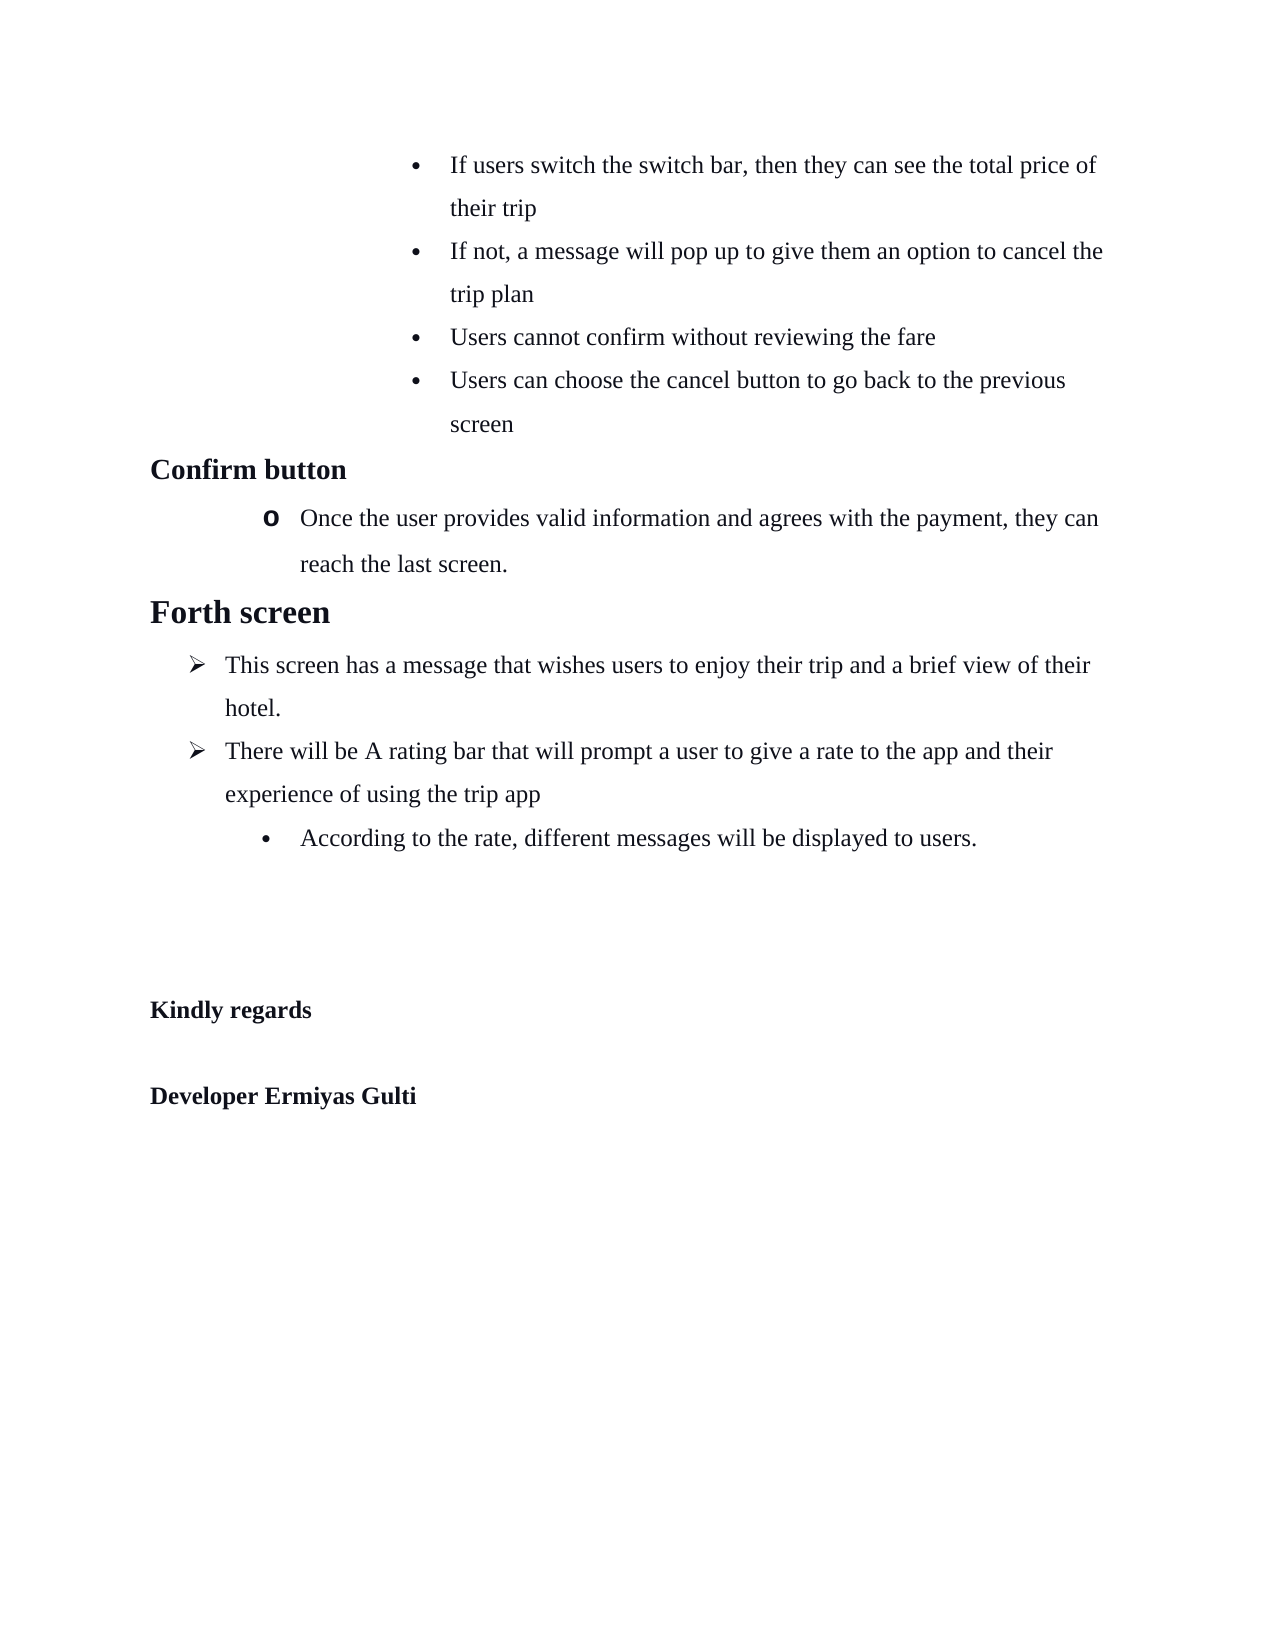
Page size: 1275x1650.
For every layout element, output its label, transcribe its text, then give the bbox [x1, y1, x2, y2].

text Forth screen [150, 593, 1125, 631]
list Once the user provides valid information and agrees with the payment, they can reach the last screen. [262, 502, 1125, 578]
list There will be A rating bar that will prompt a user to give a rate to the app and their experience of using the trip app [187, 736, 1125, 808]
list If users switch the switch bar, then they can see the total price of their trip [412, 150, 1125, 222]
list Users cannot confirm without reviewing the fare [412, 322, 1125, 351]
text Developer Ermiyas Gulti [150, 1081, 1125, 1110]
text Confirm button [150, 452, 1125, 485]
text Kindly regards [150, 995, 1125, 1024]
list According to the rate, different messages will be displayed to users. [262, 823, 1125, 851]
list If not, a message will pop up to give them an option to cancel the trip plan [412, 236, 1125, 308]
list Users can choose the cancel button to go back to the previous screen [412, 366, 1125, 437]
list This screen has a message that wishes users to enjoy their trip and a brief view of their hotel. [187, 650, 1125, 722]
